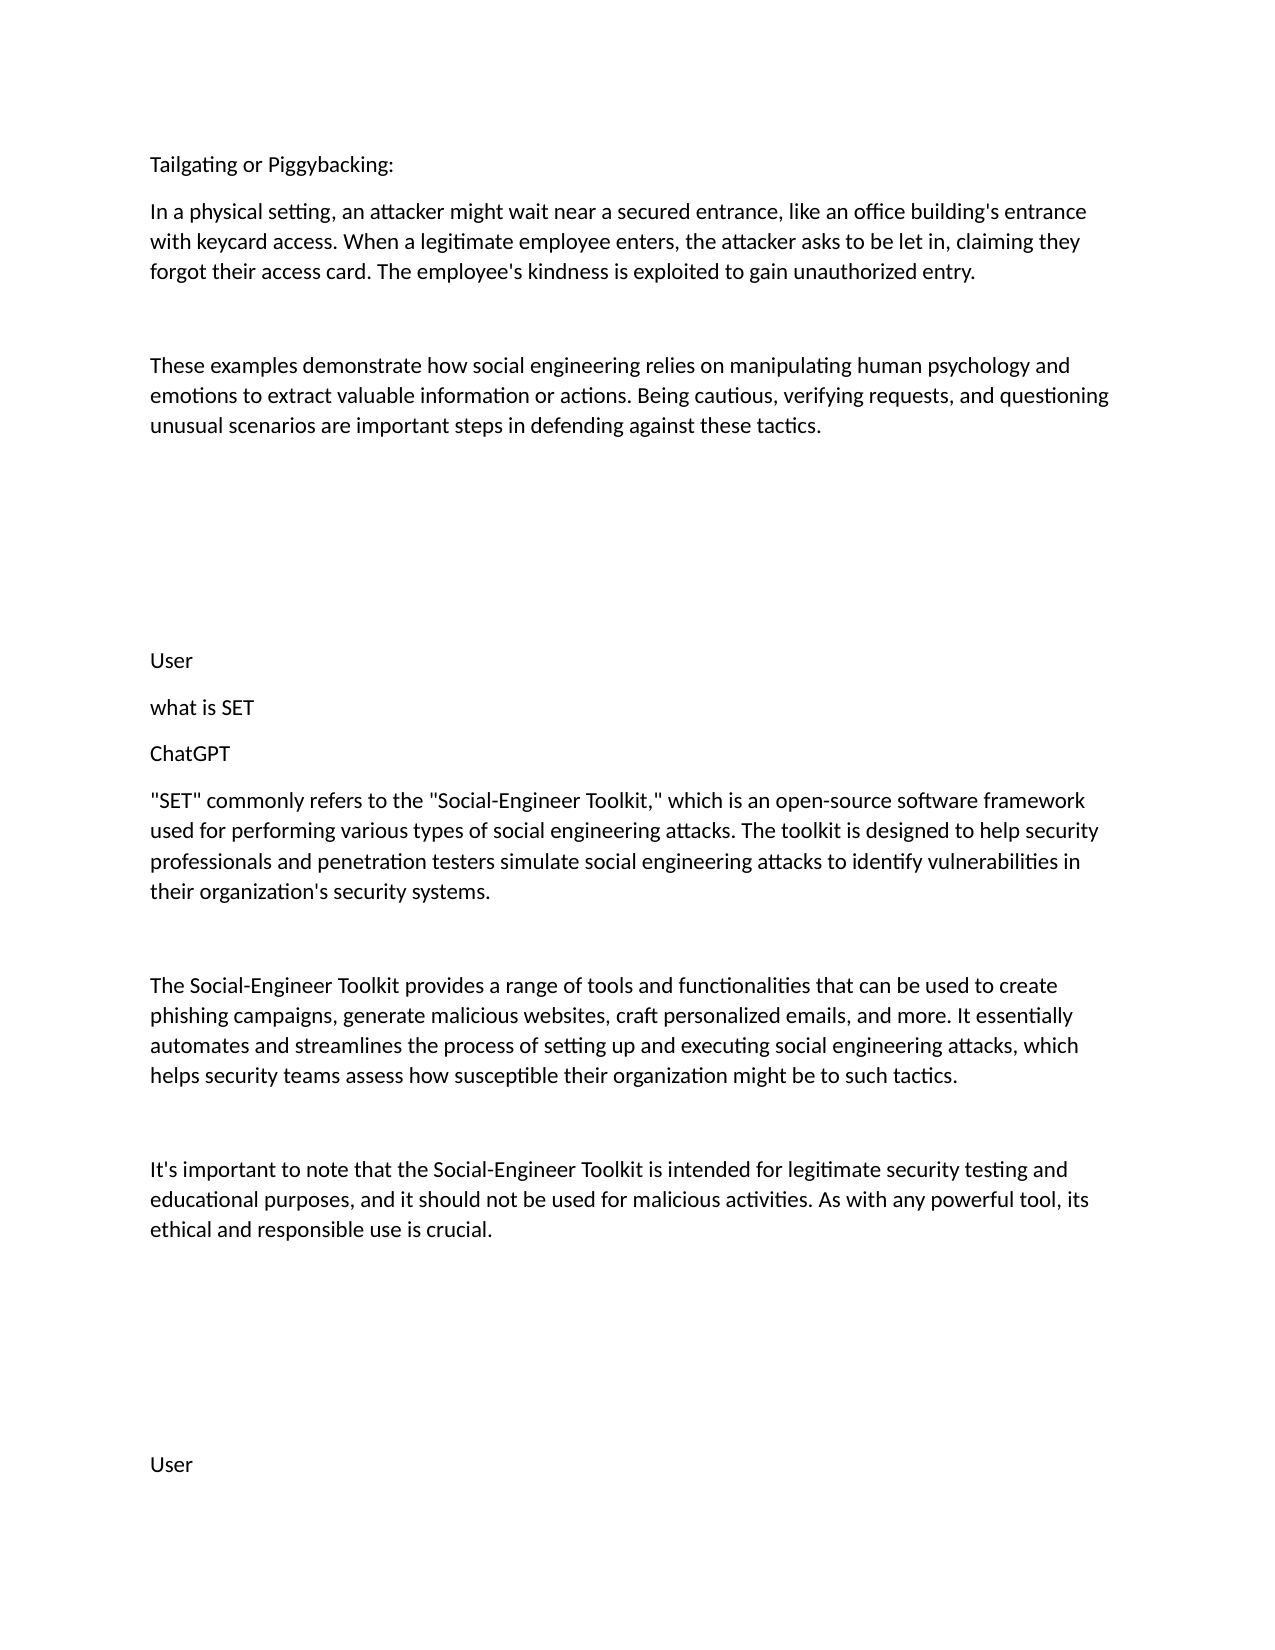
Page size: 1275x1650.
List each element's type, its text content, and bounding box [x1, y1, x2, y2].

text It's important to note that the Social-Engineer Toolkit is intended for legitimate security testing and educational purposes, and it should not be used for malicious activities. As with any powerful tool, its ethical and responsible use is crucial. [150, 1155, 1125, 1244]
text The Social-Engineer Toolkit provides a range of tools and functionalities that can be used to create phishing campaigns, generate malicious websites, craft personalized emails, and more. It essentially automates and streamlines the process of setting up and executing social engineering attacks, which helps security teams assess how susceptible their organization might be to such tactics. [150, 971, 1125, 1089]
text Tailgating or Piggybacking: [150, 150, 1125, 178]
text what is SET [150, 693, 1125, 721]
text User [150, 1450, 1125, 1478]
text "SET" commonly refers to the "Social-Engineer Toolkit," which is an open-source software framework used for performing various types of social engineering attacks. The toolkit is designed to help security professionals and penetration testers simulate social engineering attacks to identify vulnerabilities in their organization's security systems. [150, 786, 1125, 905]
text ChatGPT [150, 739, 1125, 768]
text These examples demonstrate how social engineering relies on manipulating human psychology and emotions to extract valuable information or actions. Being cautious, verifying requests, and questioning unusual scenarios are important steps in defending against these tactics. [150, 351, 1125, 439]
text User [150, 646, 1125, 674]
text In a physical setting, an attacker might wait near a secured entrance, like an office building's entrance with keycard access. When a legitimate employee enters, the attacker asks to be let in, claiming they forgot their access card. The employee's kindness is exploited to gain unauthorized entry. [150, 197, 1125, 285]
